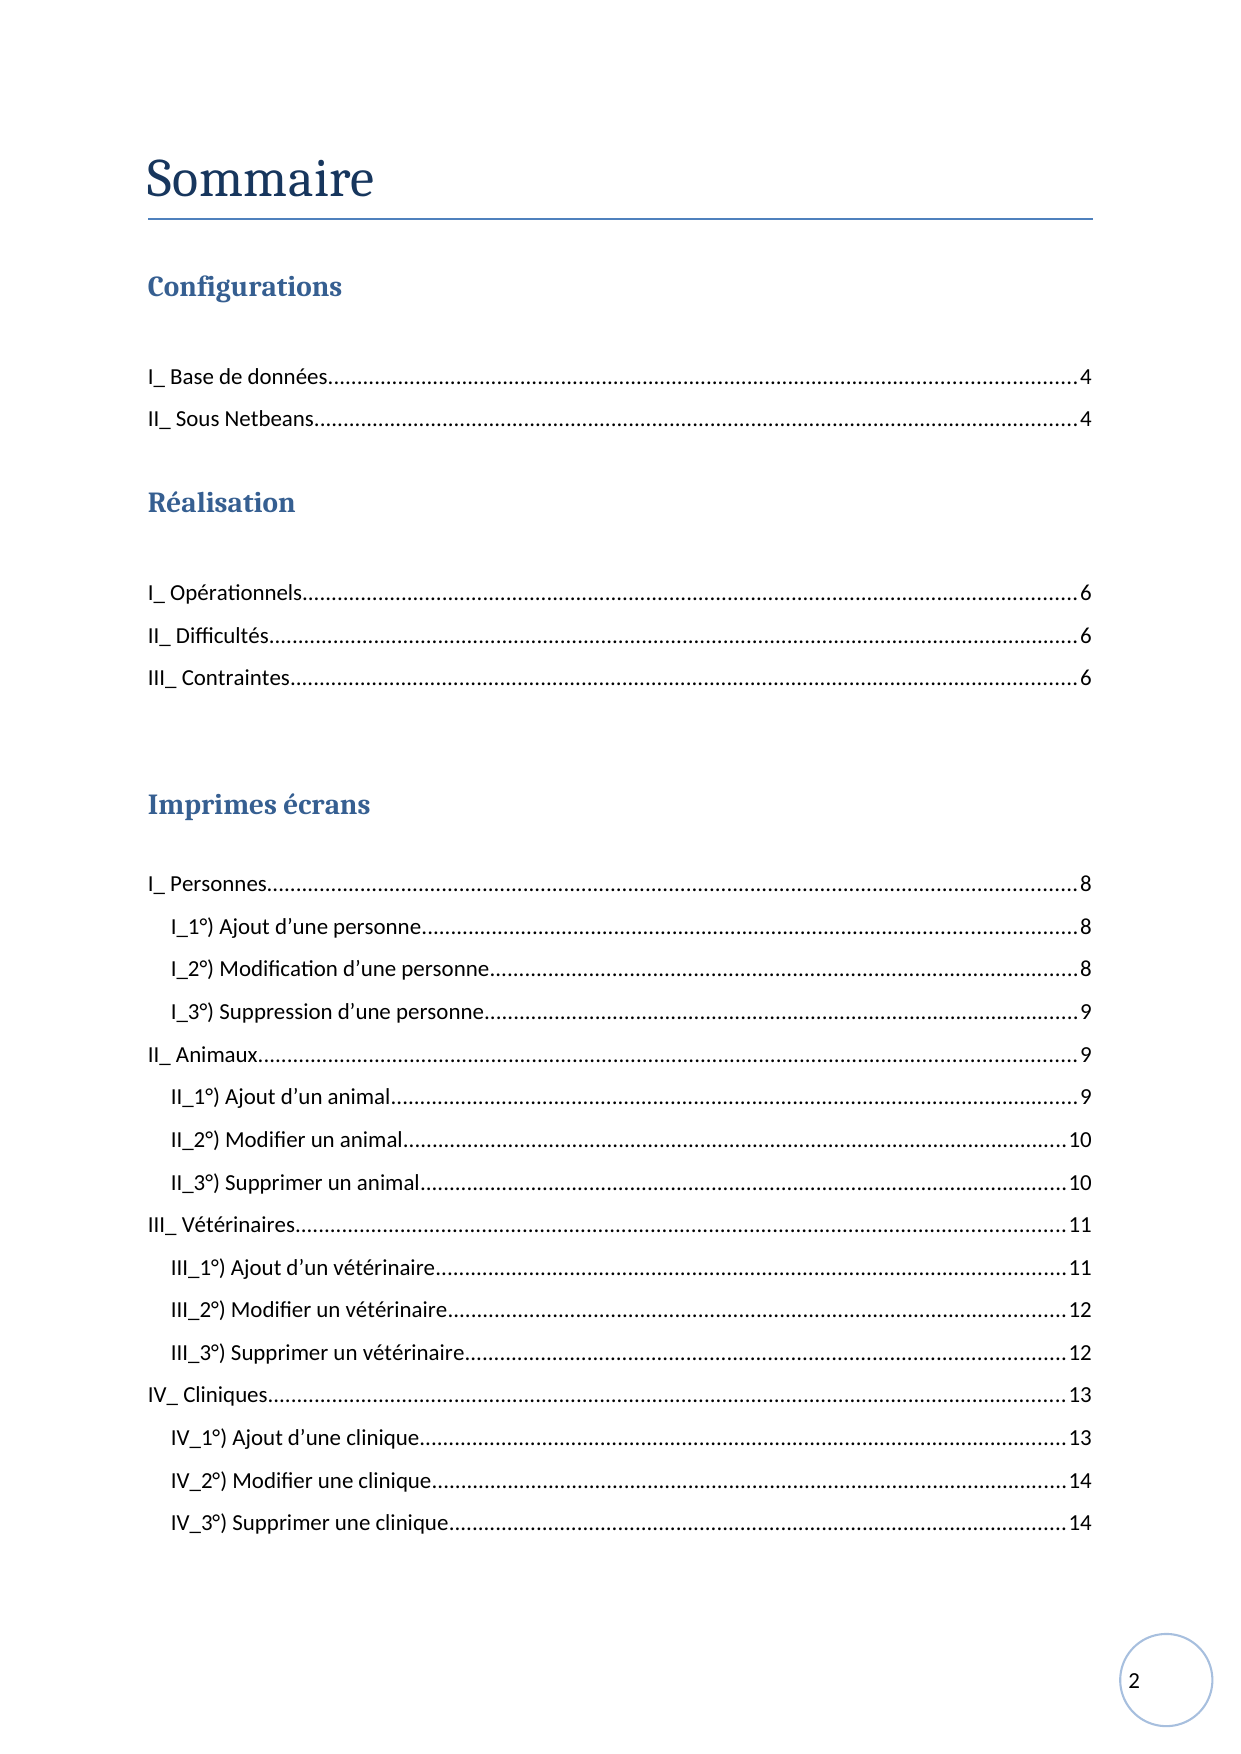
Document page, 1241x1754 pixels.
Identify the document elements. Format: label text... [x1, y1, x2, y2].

title Sommaire [148, 148, 1093, 218]
